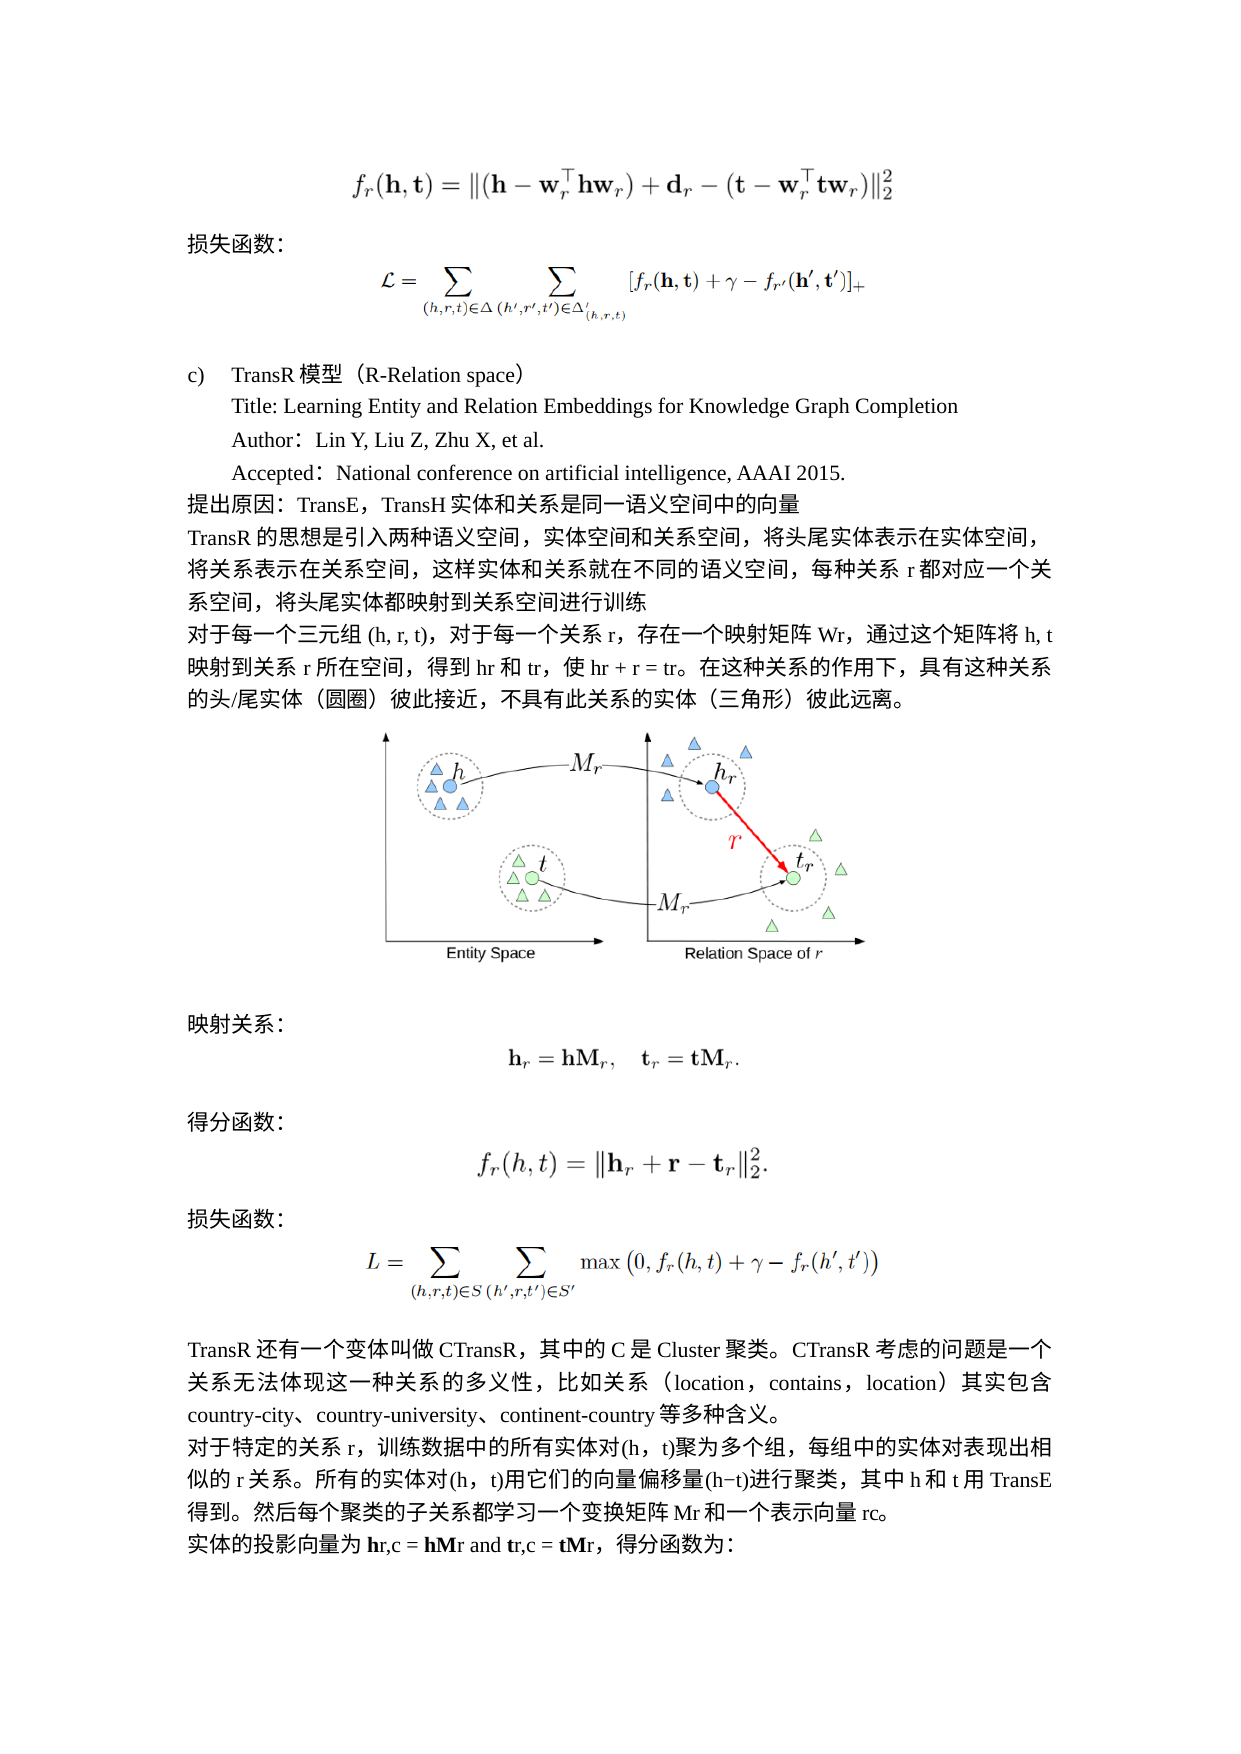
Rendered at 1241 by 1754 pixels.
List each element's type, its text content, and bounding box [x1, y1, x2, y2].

picture [496, 1039, 744, 1077]
picture [360, 1234, 881, 1303]
picture [375, 259, 866, 326]
text 映射关系： [187, 1007, 1053, 1039]
text 损失函数： [187, 1202, 1053, 1234]
picture [367, 714, 873, 978]
text 对于每一个三元组 (h, r, t)，对于每一个关系 r，存在一个映射矩阵 Wr，通过这个矩阵将 h, t 映射到关系 r 所在空间，得到 hr 和 tr，使 hr + r = tr。在这种关系的作用下，具有这种关系的头/尾实体（圆圈）彼此接近，不具有此关系的实体（三角形）彼此远离。 [187, 617, 1053, 714]
text 得分函数： [187, 1104, 1053, 1137]
text TransR还有一个变体叫做CTransR，其中的C是Cluster聚类。CTransR考虑的问题是一个关系无法体现这一种关系的多义性，比如关系（location，contains，location）其实包含country-city、country-university、continent-country等多种含义。 [187, 1332, 1053, 1429]
text 对于特定的关系r，训练数据中的所有实体对(h，t)聚为多个组，每组中的实体对表现出相似的r关系。所有的实体对(h，t)用它们的向量偏移量(h−t)进行聚类，其中h和t用TransE得到。然后每个聚类的子关系都学习一个变换矩阵Mr和一个表示向量rc。 [187, 1429, 1053, 1527]
text TransR的思想是引入两种语义空间，实体空间和关系空间，将头尾实体表示在实体空间，将关系表示在关系空间，这样实体和关系就在不同的语义空间，每种关系r都对应一个关系空间，将头尾实体都映射到关系空间进行训练 [187, 519, 1053, 617]
text 提出原因：TransE，TransH实体和关系是同一语义空间中的向量 [187, 487, 1053, 519]
list TransR模型（R-Relation space） [187, 357, 1053, 389]
text Title: Learning Entity and Relation Embeddings for Knowledge Graph Completion [187, 389, 1053, 422]
picture [467, 1137, 773, 1190]
text Author：Lin Y, Liu Z, Zhu X, et al. [187, 422, 1053, 454]
text 损失函数： [187, 227, 1053, 259]
picture [344, 162, 896, 207]
text Accepted：National conference on artificial intelligence, AAAI 2015. [187, 454, 1053, 487]
text 实体的投影向量为hr,c = hMr and tr,c = tMr，得分函数为： [187, 1527, 1053, 1559]
